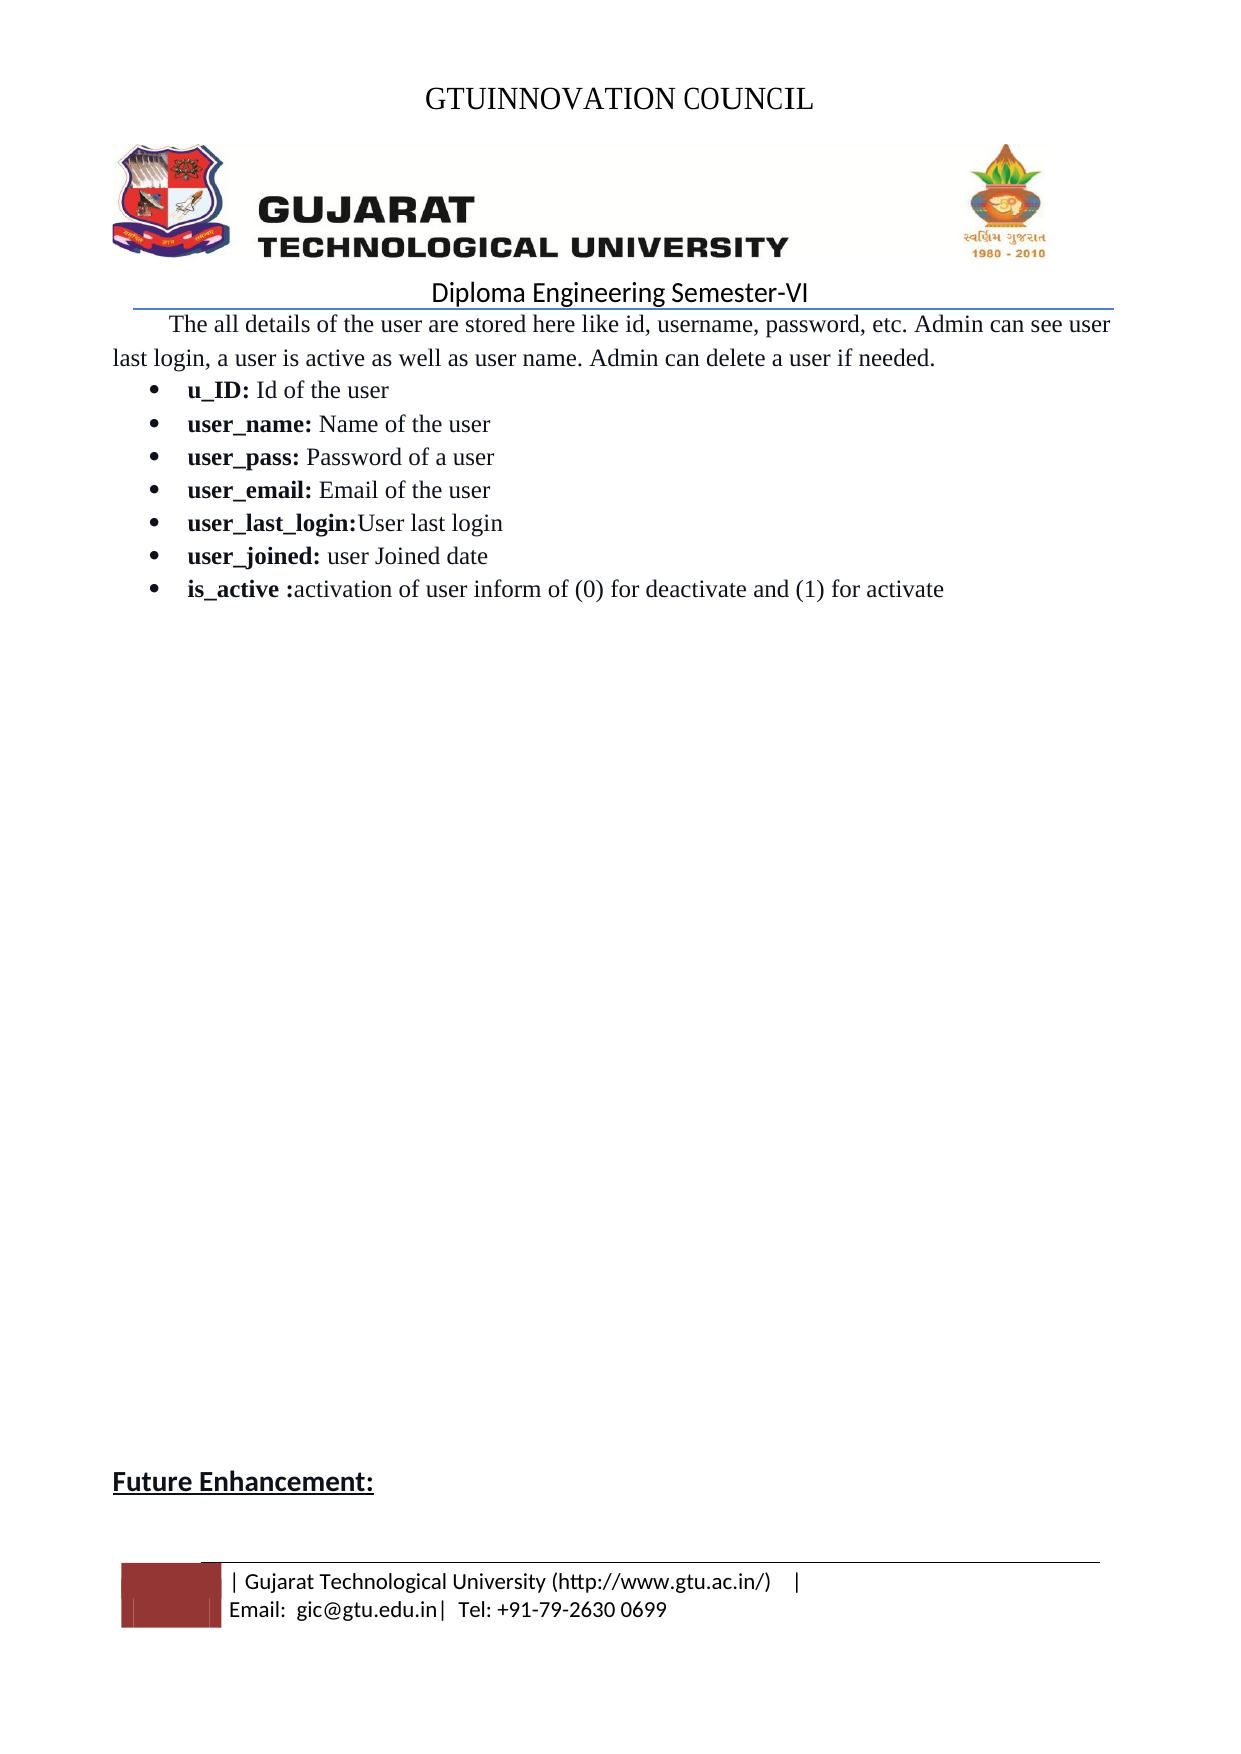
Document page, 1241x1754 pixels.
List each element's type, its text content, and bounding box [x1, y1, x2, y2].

picture [112, 144, 1057, 262]
list user_last_login:User last login [150, 508, 1128, 536]
list user_pass: Password of a user [150, 442, 1128, 470]
list u_ID: Id of the user [150, 376, 1128, 404]
list user_name: Name of the user [150, 409, 1128, 437]
list user_joined: user Joined date [150, 541, 1128, 569]
list user_email: Email of the user [150, 475, 1128, 503]
list is_active :activation of user inform of (0) for deactivate and (1) for activate [150, 574, 1128, 602]
text Future Enhancement: [112, 1464, 1128, 1498]
text The all details of the user are stored here like id, username, password, etc. Admin can see user last login, a user is active as well as user name. Admin can delete a user if needed. [112, 309, 1128, 371]
